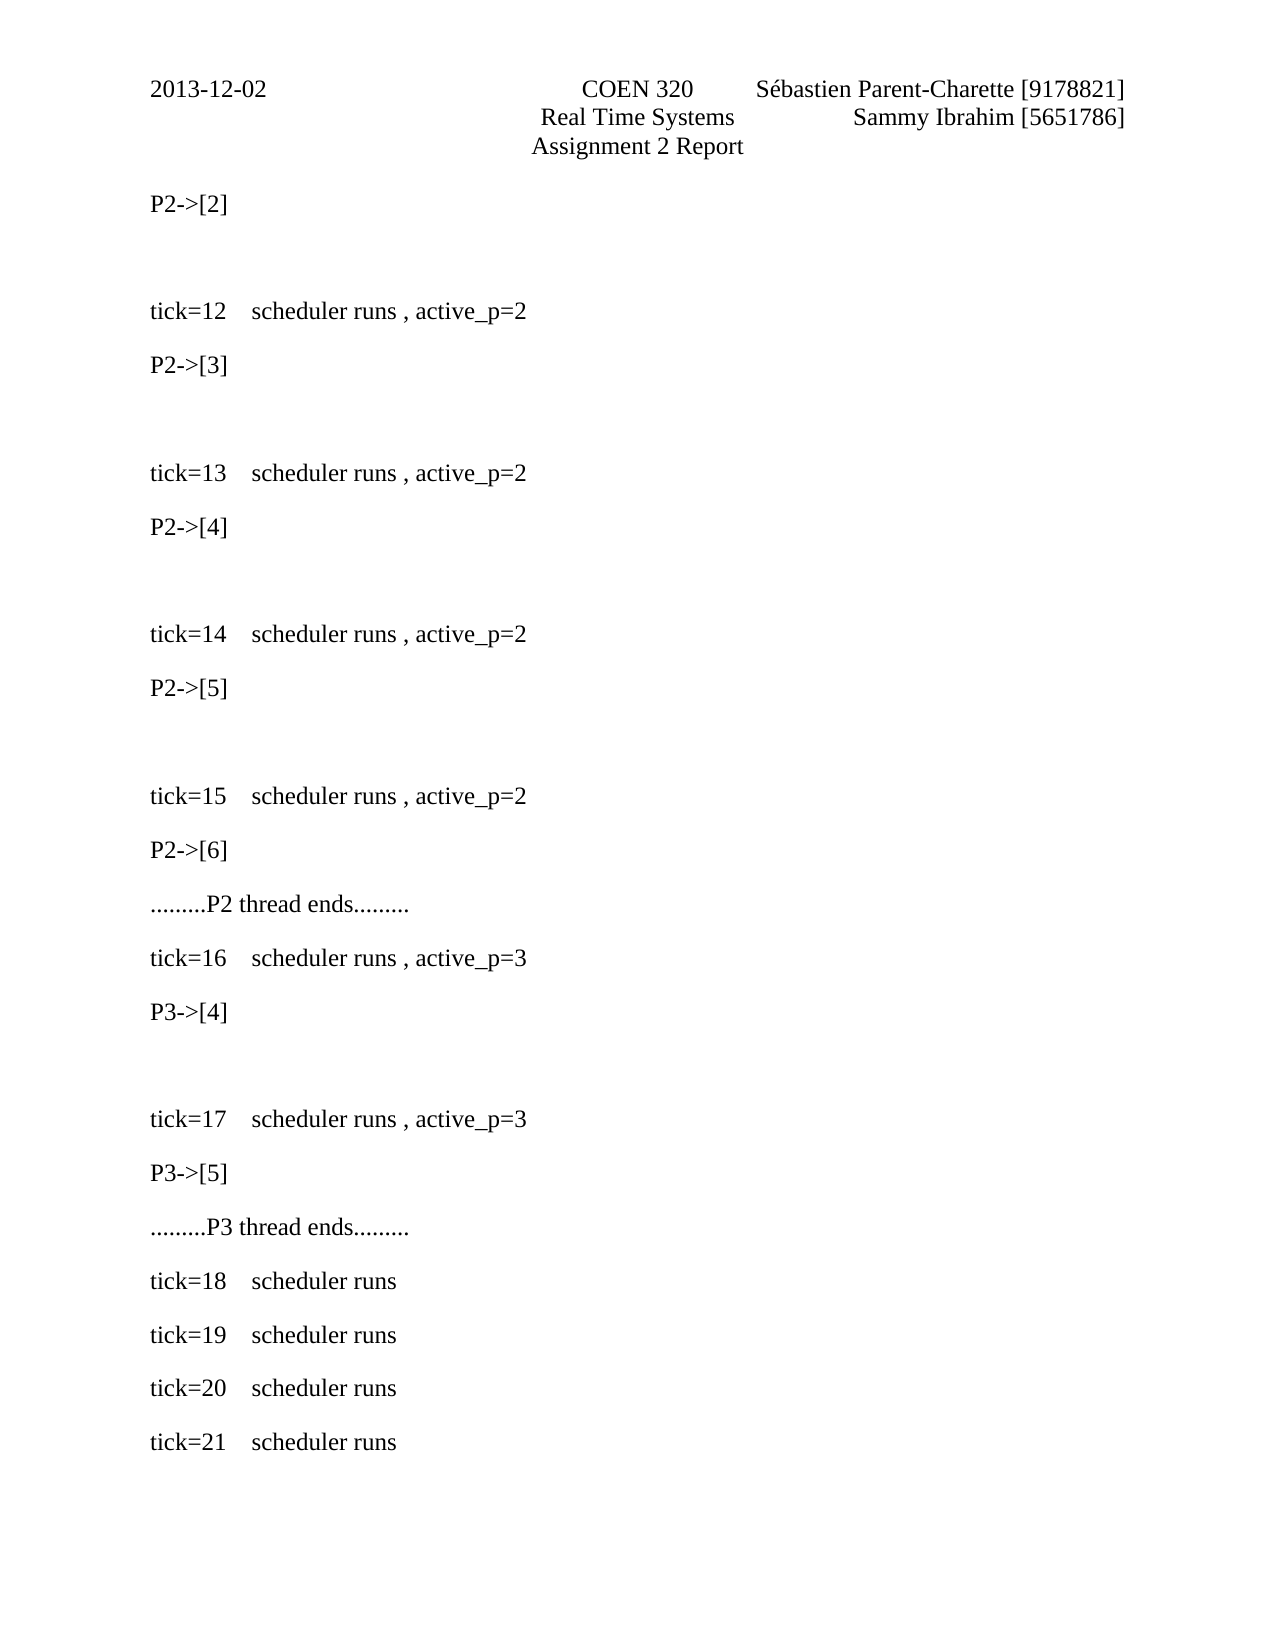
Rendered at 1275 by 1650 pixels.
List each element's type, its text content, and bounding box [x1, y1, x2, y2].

text .........P3 thread ends......... [150, 1212, 1125, 1241]
text tick=13 scheduler runs , active_p=2 [150, 458, 1125, 487]
text P2->[6] [150, 835, 1125, 864]
text tick=17 scheduler runs , active_p=3 [150, 1104, 1125, 1133]
text tick=14 scheduler runs , active_p=2 [150, 619, 1125, 648]
text tick=20 scheduler runs [150, 1373, 1125, 1402]
text P3->[5] [150, 1158, 1125, 1187]
text tick=12 scheduler runs , active_p=2 [150, 296, 1125, 325]
text tick=19 scheduler runs [150, 1320, 1125, 1348]
text tick=18 scheduler runs [150, 1266, 1125, 1294]
text P2->[4] [150, 512, 1125, 541]
text tick=15 scheduler runs , active_p=2 [150, 781, 1125, 810]
text tick=16 scheduler runs , active_p=3 [150, 943, 1125, 971]
text .........P2 thread ends......... [150, 889, 1125, 918]
text tick=21 scheduler runs [150, 1427, 1125, 1456]
text P3->[4] [150, 997, 1125, 1025]
text P2->[5] [150, 673, 1125, 702]
text P2->[3] [150, 350, 1125, 379]
text P2->[2] [150, 189, 1125, 217]
